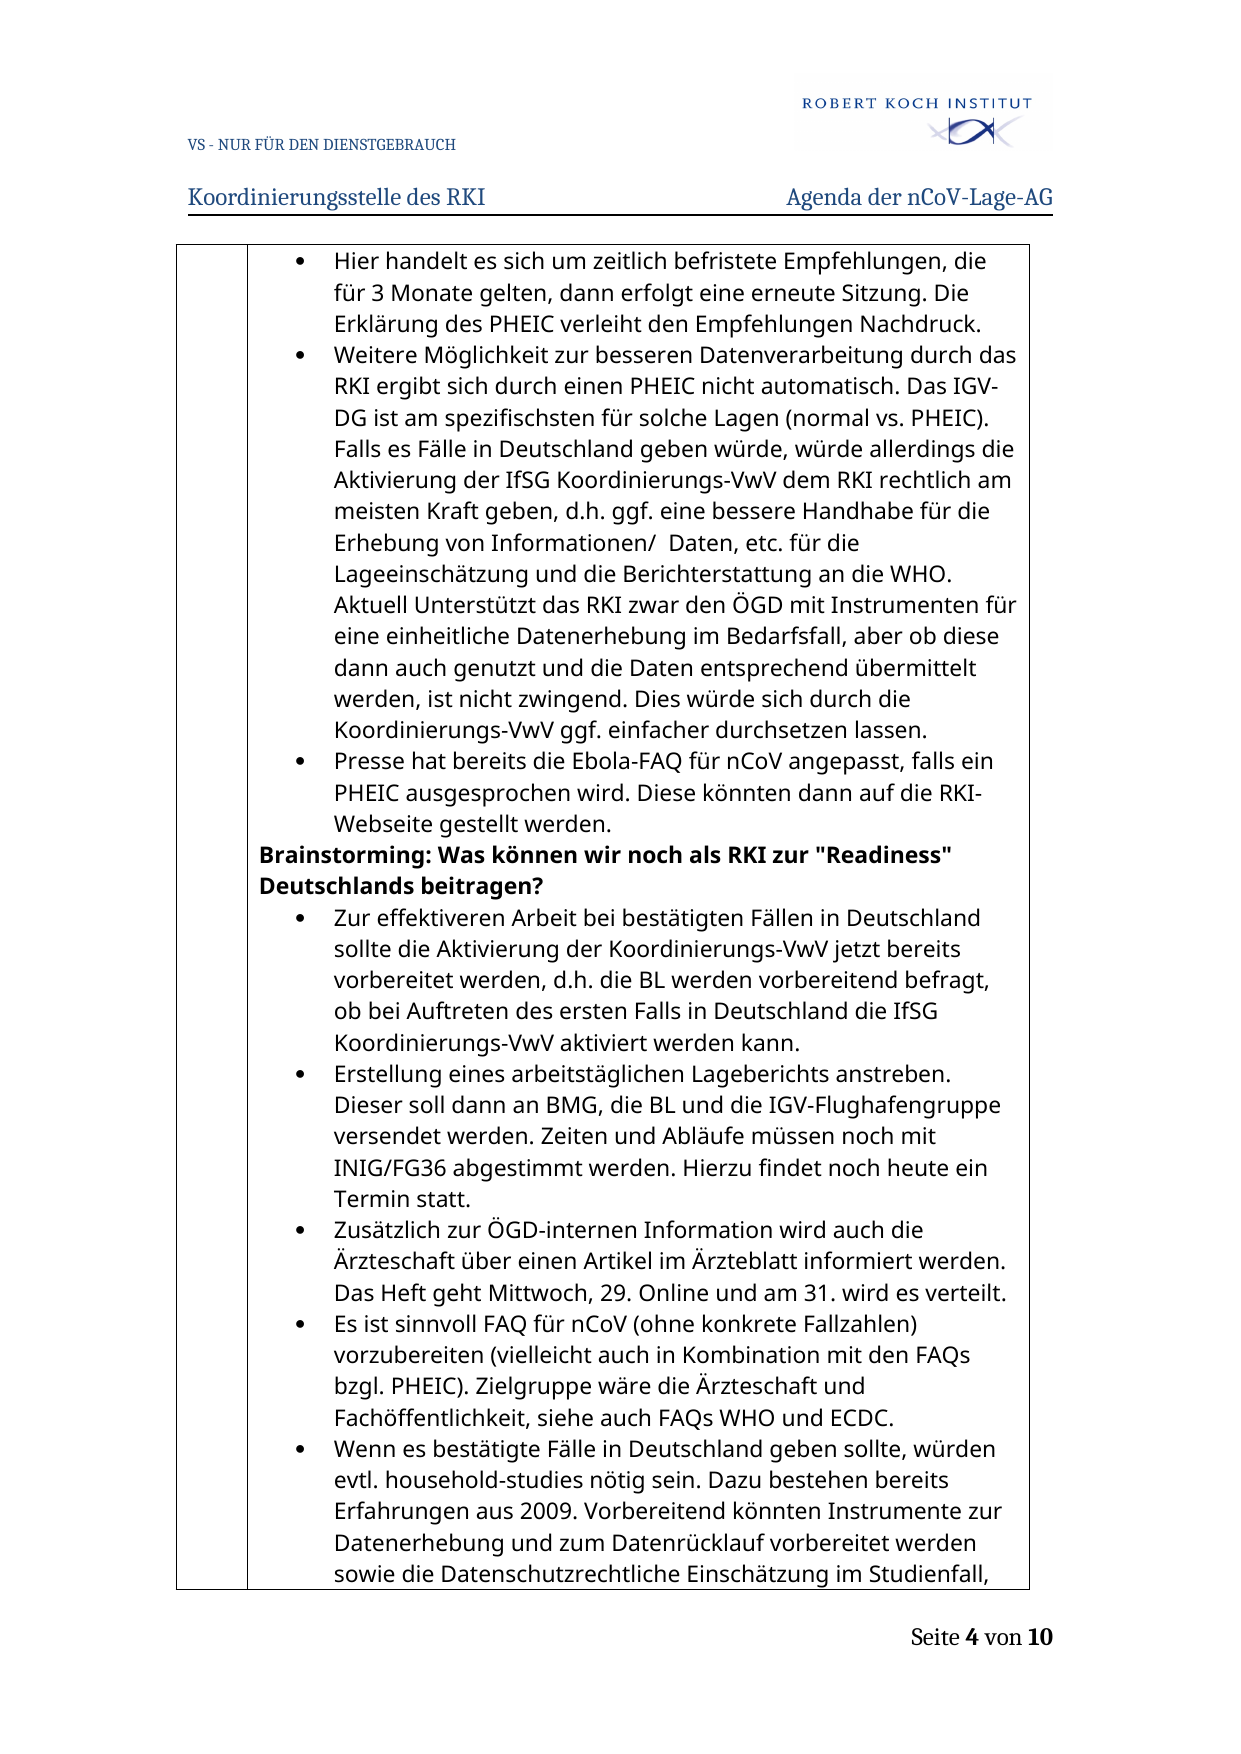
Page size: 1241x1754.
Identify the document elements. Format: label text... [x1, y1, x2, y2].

table_cell 1 [177, 245, 247, 1589]
picture [794, 73, 1053, 151]
